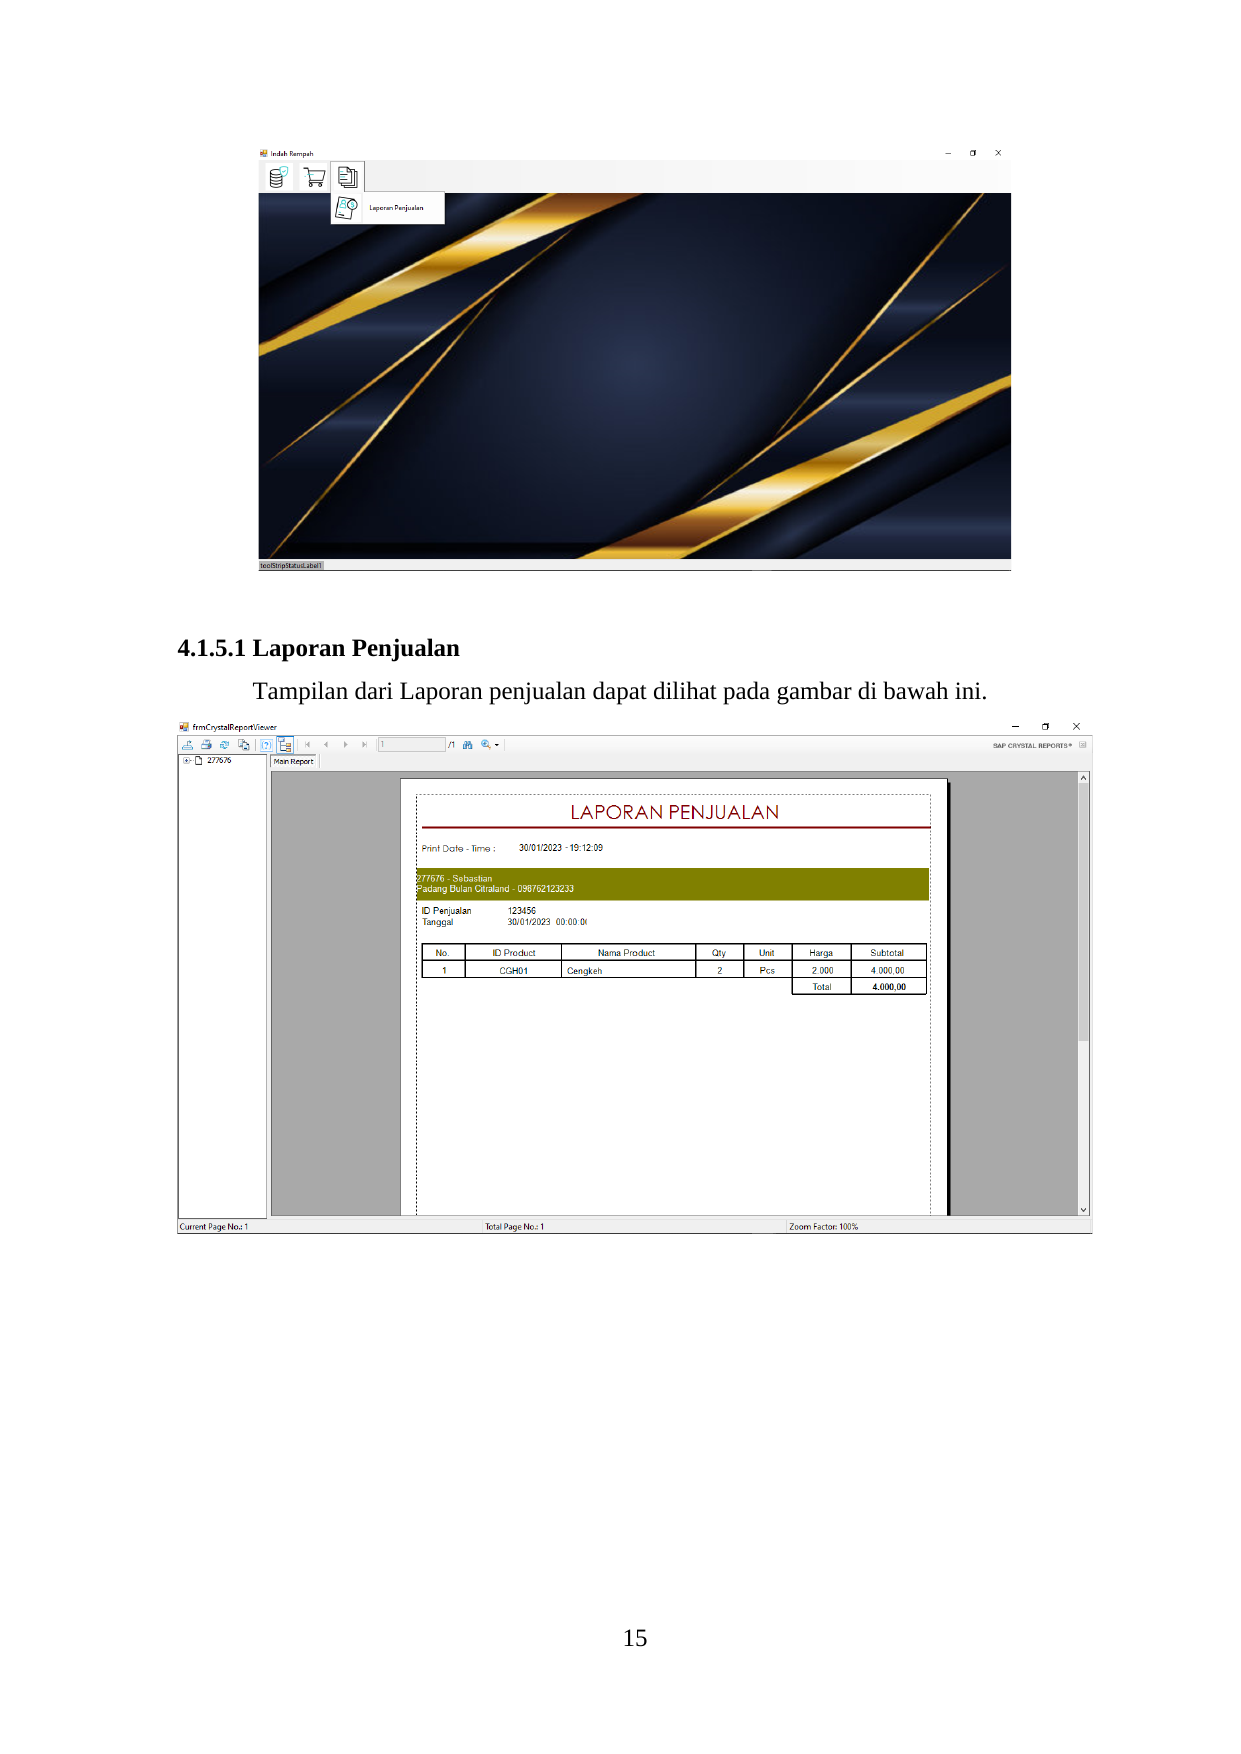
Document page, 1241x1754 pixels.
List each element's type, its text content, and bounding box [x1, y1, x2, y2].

picture [258, 147, 1012, 571]
picture [177, 719, 1093, 1234]
subtitle Laporan Penjualan [177, 633, 1092, 662]
text Tampilan dari Laporan penjualan dapat dilihat pada gambar di bawah ini. [177, 676, 1092, 705]
